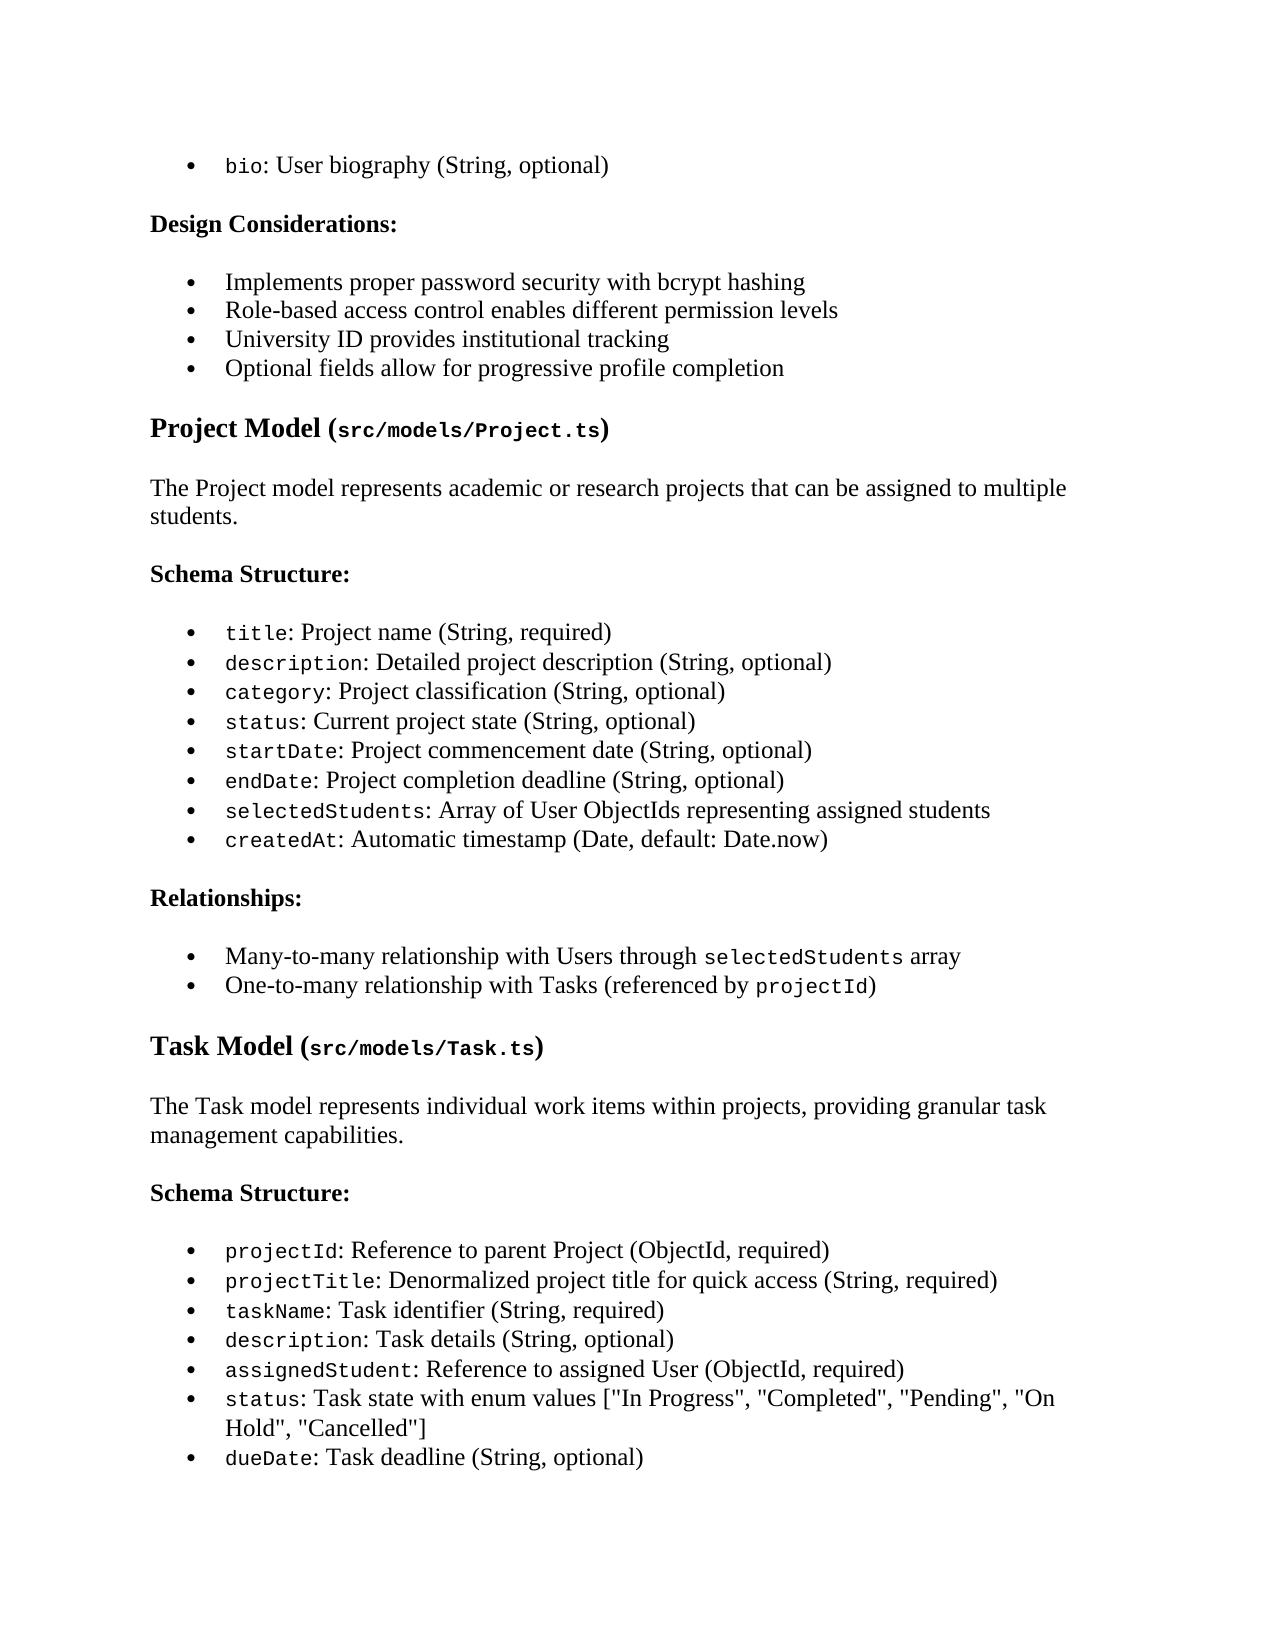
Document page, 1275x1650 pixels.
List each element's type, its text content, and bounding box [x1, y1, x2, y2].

list Many-to-many relationship with Users through selectedStudents array [187, 941, 1125, 971]
list bio: User biography (String, optional) [187, 150, 1125, 179]
text Task Model (src/models/Task.ts) [150, 1029, 1125, 1062]
list projectId: Reference to parent Project (ObjectId, required) [187, 1236, 1125, 1265]
list Optional fields allow for progressive profile completion [187, 353, 1125, 382]
list taskName: Task identifier (String, required) [187, 1295, 1125, 1324]
list status: Task state with enum values ["In Progress", "Completed", "Pending", "On Hold", "Cancelled"] [187, 1383, 1125, 1442]
list endDate: Project completion deadline (String, optional) [187, 765, 1125, 795]
list startDate: Project commencement date (String, optional) [187, 736, 1125, 765]
list One-to-many relationship with Tasks (referenced by projectId) [187, 971, 1125, 1000]
text Schema Structure: [150, 1178, 1125, 1206]
list description: Task details (String, optional) [187, 1324, 1125, 1354]
list status: Current project state (String, optional) [187, 706, 1125, 736]
list createdAt: Automatic timestamp (Date, default: Date.now) [187, 824, 1125, 854]
text The Task model represents individual work items within projects, providing granular task management capabilities. [150, 1091, 1125, 1148]
list title: Project name (String, required) [187, 617, 1125, 647]
text Relationships: [150, 883, 1125, 912]
text Design Considerations: [150, 209, 1125, 237]
list category: Project classification (String, optional) [187, 676, 1125, 706]
list description: Detailed project description (String, optional) [187, 647, 1125, 676]
text Project Model (src/models/Project.ts) [150, 411, 1125, 443]
text Schema Structure: [150, 559, 1125, 588]
list projectTitle: Denormalized project title for quick access (String, required) [187, 1265, 1125, 1295]
list Implements proper password security with bcrypt hashing [187, 267, 1125, 295]
text The Project model represents academic or research projects that can be assigned to multiple students. [150, 473, 1125, 530]
list University ID provides institutional tracking [187, 324, 1125, 353]
list assignedStudent: Reference to assigned User (ObjectId, required) [187, 1354, 1125, 1383]
list selectedStudents: Array of User ObjectIds representing assigned students [187, 795, 1125, 824]
list dueDate: Task deadline (String, optional) [187, 1442, 1125, 1471]
list Role-based access control enables different permission levels [187, 295, 1125, 324]
